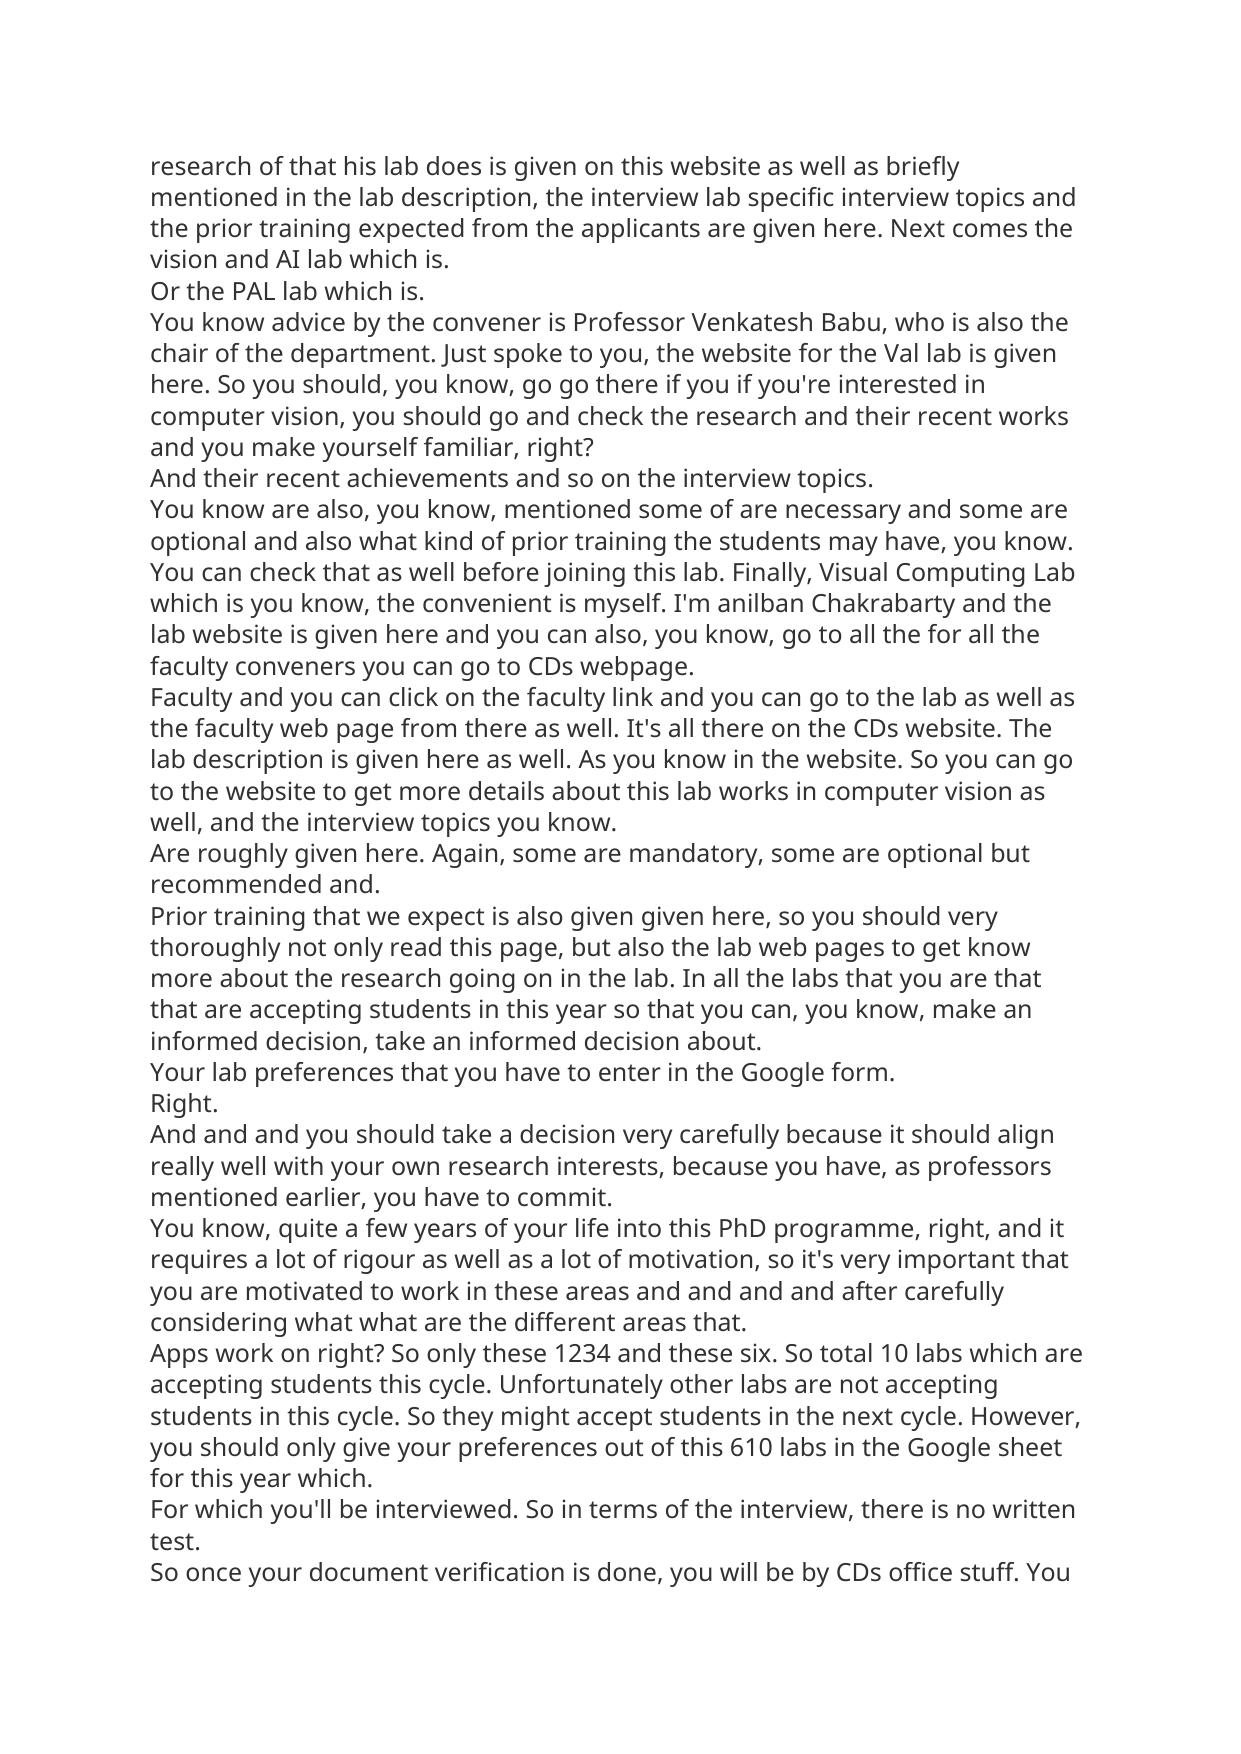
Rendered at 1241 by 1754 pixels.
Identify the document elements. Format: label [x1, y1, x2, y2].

text [150, 150, 1090, 1587]
